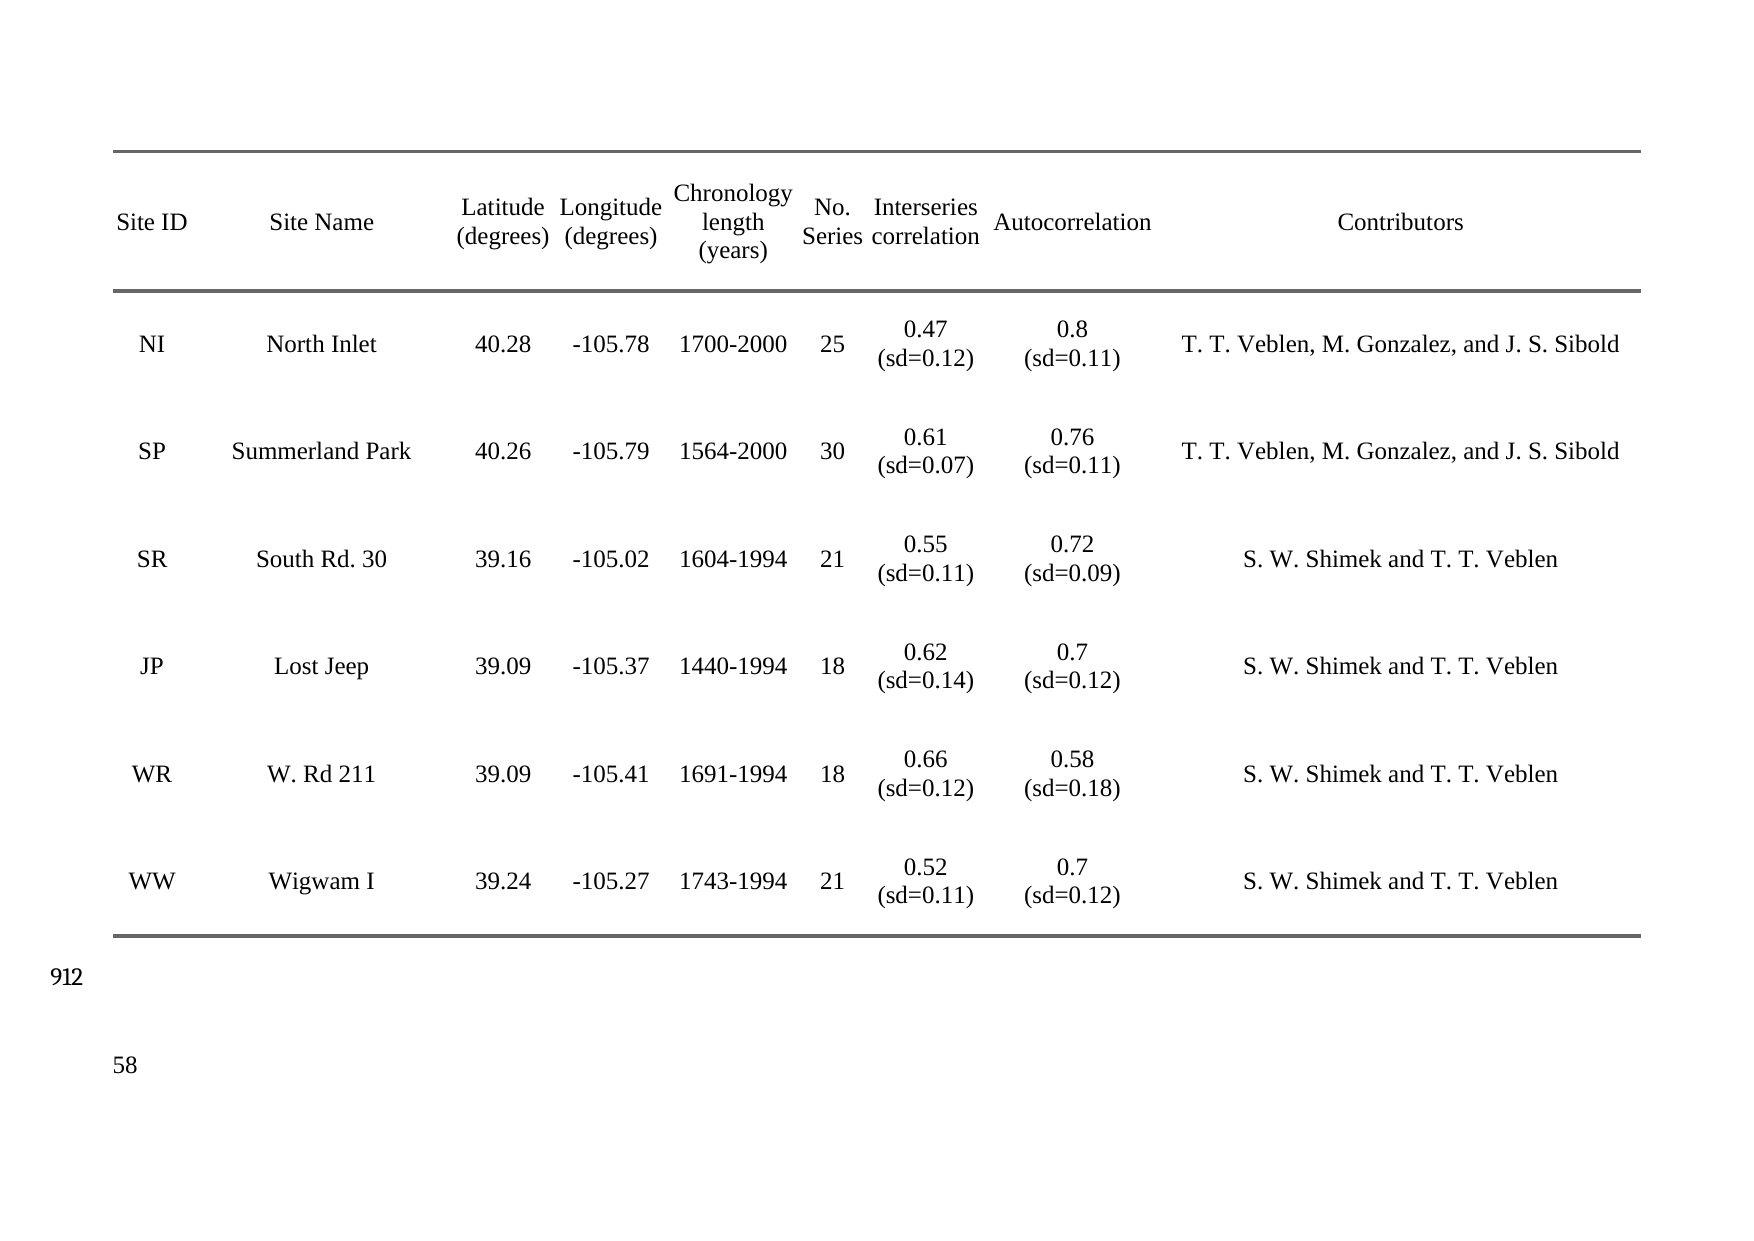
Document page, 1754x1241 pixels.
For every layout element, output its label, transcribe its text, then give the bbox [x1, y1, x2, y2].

table_cell 1700-2000 [667, 293, 799, 397]
table_cell Lost Jeep [191, 612, 452, 719]
table_cell 0.61 (sd=0.07) [866, 397, 985, 504]
table_cell 39.09 [452, 612, 554, 719]
table_cell S. W. Shimek and T. T. Veblen [1159, 719, 1641, 827]
table_cell JP [113, 612, 191, 719]
table_header Autocorrelation [985, 153, 1159, 289]
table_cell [1159, 293, 1641, 397]
table_header Longitude (degrees) [554, 153, 667, 289]
table_cell S. W. Shimek and T. T. Veblen [1159, 504, 1641, 612]
table_cell 1691-1994 [667, 719, 799, 827]
table_cell -105.27 [554, 827, 667, 934]
table_cell 1564-2000 [667, 397, 799, 504]
table_cell 18 [799, 612, 866, 719]
table_cell 21 [799, 827, 866, 934]
table_cell 1604-1994 [667, 504, 799, 612]
table_header Latitude (degrees) [452, 153, 554, 289]
table_cell South Rd. 30 [191, 504, 452, 612]
table_header Site ID [113, 153, 191, 289]
table_cell Summerland Park [191, 397, 452, 504]
table_header Site Name [191, 153, 452, 289]
table_cell 0.72 (sd=0.09) [985, 504, 1159, 612]
table_cell 40.28 [452, 293, 554, 397]
table_cell -105.78 [554, 293, 667, 397]
table_cell S. W. Shimek and T. T. Veblen [1159, 827, 1641, 934]
table_cell WW [113, 827, 191, 934]
table_cell 21 [799, 504, 866, 612]
table_cell 0.58 (sd=0.18) [985, 719, 1159, 827]
table_header No. Series [799, 153, 866, 289]
table_header Interseries correlation [866, 153, 985, 289]
table_cell 39.16 [452, 504, 554, 612]
table_header Chronology length (years) [667, 153, 799, 289]
table_cell 0.76 (sd=0.11) [985, 397, 1159, 504]
table_cell 1440-1994 [667, 612, 799, 719]
table_cell -105.41 [554, 719, 667, 827]
table_cell -105.37 [554, 612, 667, 719]
table_cell 0.47 (sd=0.12) [866, 293, 985, 397]
table_cell 1743-1994 [667, 827, 799, 934]
table_cell SP [113, 397, 191, 504]
table_cell W. Rd 211 [191, 719, 452, 827]
table_cell 30 [799, 397, 866, 504]
table_cell WR [113, 719, 191, 827]
table_cell SR [113, 504, 191, 612]
table_cell 0.7 (sd=0.12) [985, 612, 1159, 719]
table_cell 25 [799, 293, 866, 397]
table_cell 0.7 (sd=0.12) [985, 827, 1159, 934]
table_cell 39.24 [452, 827, 554, 934]
table_cell T. T. Veblen, M. Gonzalez, and J. S. Sibold [1159, 397, 1641, 504]
table_cell 0.52 (sd=0.11) [866, 827, 985, 934]
table_cell 39.09 [452, 719, 554, 827]
table_cell 40.26 [452, 397, 554, 504]
table_cell -105.02 [554, 504, 667, 612]
table_cell 0.8 (sd=0.11) [985, 293, 1159, 397]
table_cell 0.55 (sd=0.11) [866, 504, 985, 612]
table_header Contributors [1159, 153, 1641, 289]
table_cell -105.79 [554, 397, 667, 504]
table_cell 0.62 (sd=0.14) [866, 612, 985, 719]
table_cell 0.66 (sd=0.12) [866, 719, 985, 827]
table_cell NI [113, 293, 191, 397]
table_cell S. W. Shimek and T. T. Veblen [1159, 612, 1641, 719]
table_cell Wigwam I [191, 827, 452, 934]
table_cell North Inlet [191, 293, 452, 397]
table_cell 18 [799, 719, 866, 827]
